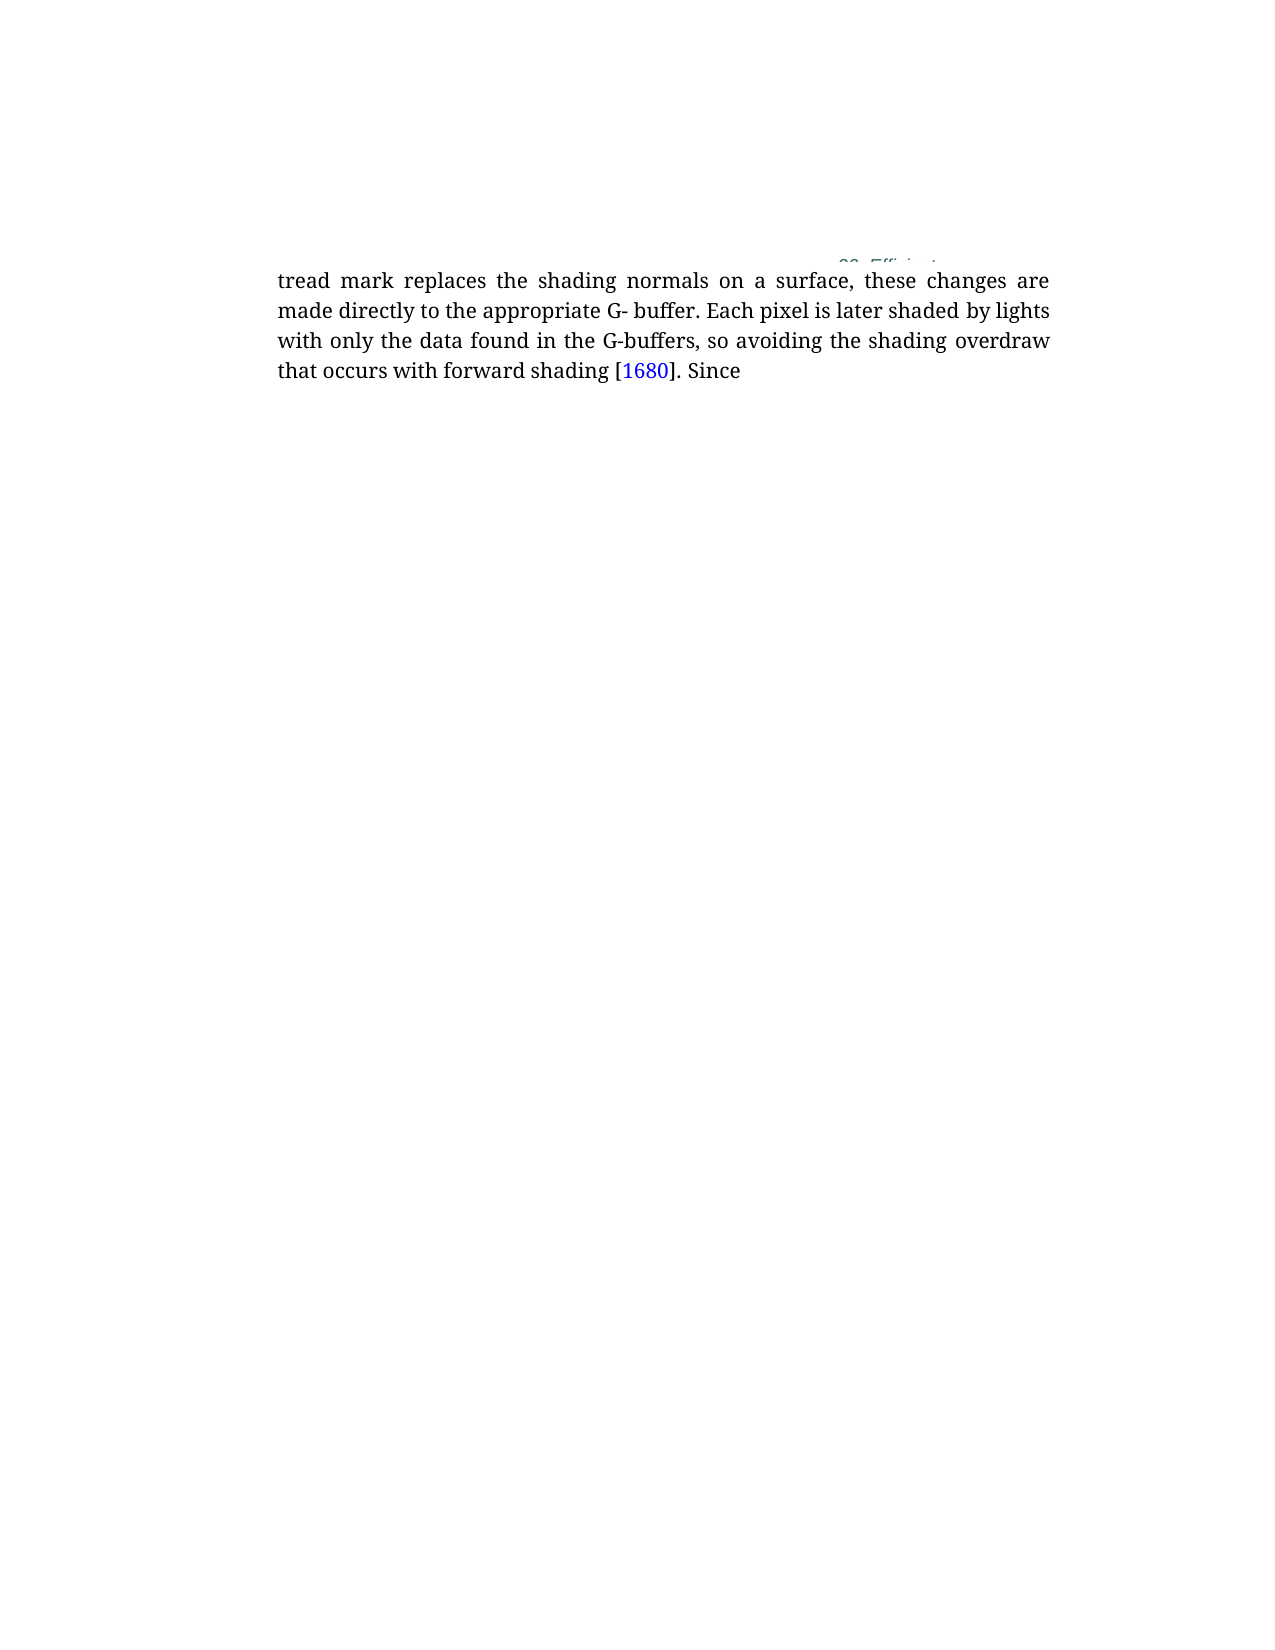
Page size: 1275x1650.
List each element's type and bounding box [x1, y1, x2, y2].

text [277, 267, 1050, 384]
